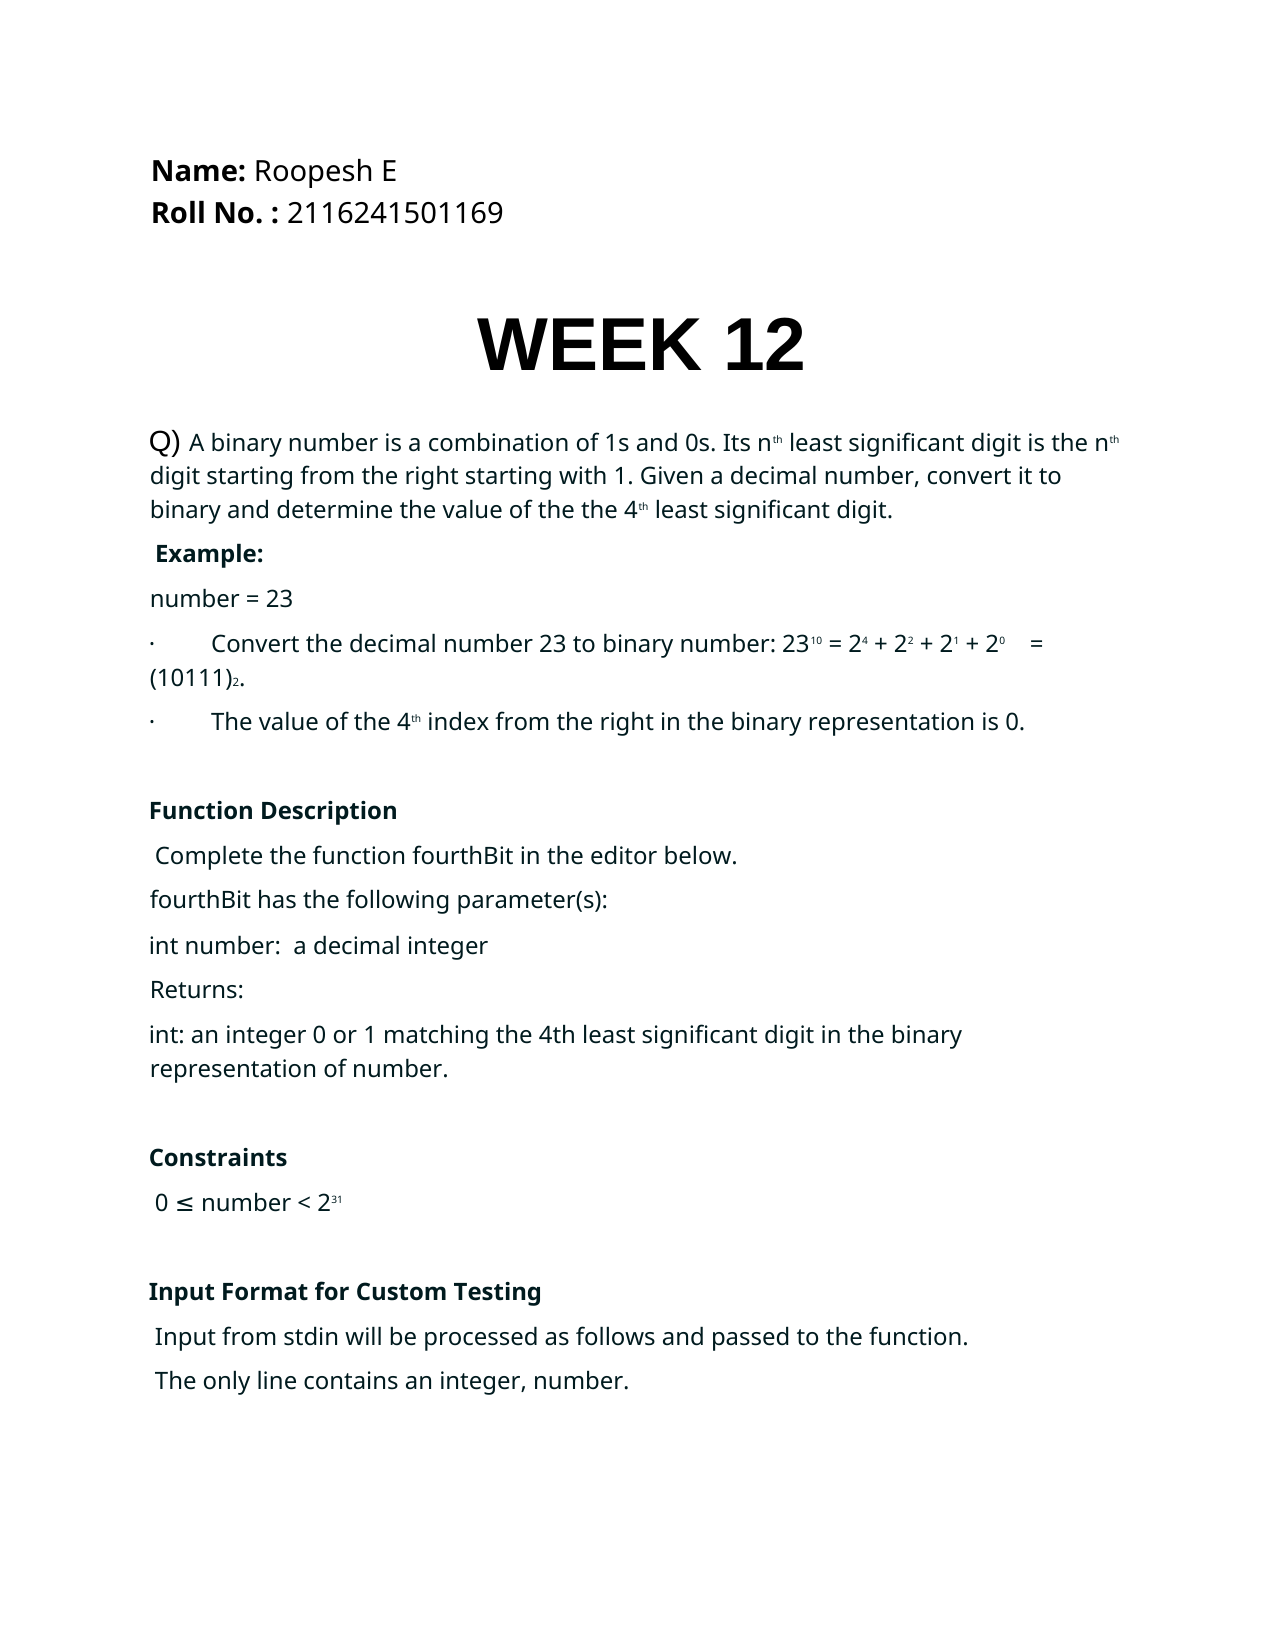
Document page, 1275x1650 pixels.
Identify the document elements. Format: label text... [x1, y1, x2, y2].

text Example: number = 23 [148, 537, 348, 614]
text WEEK 12 [150, 300, 1134, 387]
text Constraints [148, 1141, 1134, 1174]
subtitle Function Description [148, 794, 1134, 827]
text int number: a decimal integer Returns: [148, 928, 560, 1006]
text · Convert the decimal number 23 to binary number: 2310 = 24 + 22 + 21 + 20 = (10111)2. [148, 627, 1126, 693]
text Roll No. : 2116241501169 [151, 192, 1134, 232]
text 0 ≤ number < 231 [148, 1186, 1126, 1218]
text int: an integer 0 or 1 matching the 4th least significant digit in the binary representation of number. [148, 1018, 1126, 1084]
text Name: Roopesh E [151, 150, 1134, 190]
text The only line contains an integer, number. [148, 1364, 1126, 1397]
text Input from stdin will be processed as follows and passed to the function. [148, 1320, 1126, 1352]
text Complete the function fourthBit in the editor below. fourthBit has the following parameter(s): [148, 839, 804, 916]
text · The value of the 4th index from the right in the binary representation is 0. [148, 705, 1126, 737]
subtitle Input Format for Custom Testing [148, 1275, 1134, 1308]
text Q) A binary number is a combination of 1s and 0s. Its nth least significant digit is the nth digit starting from the right starting with 1. Given a decimal number, convert it to binary and determine the value of the the 4th least significant digit. [148, 424, 1126, 525]
